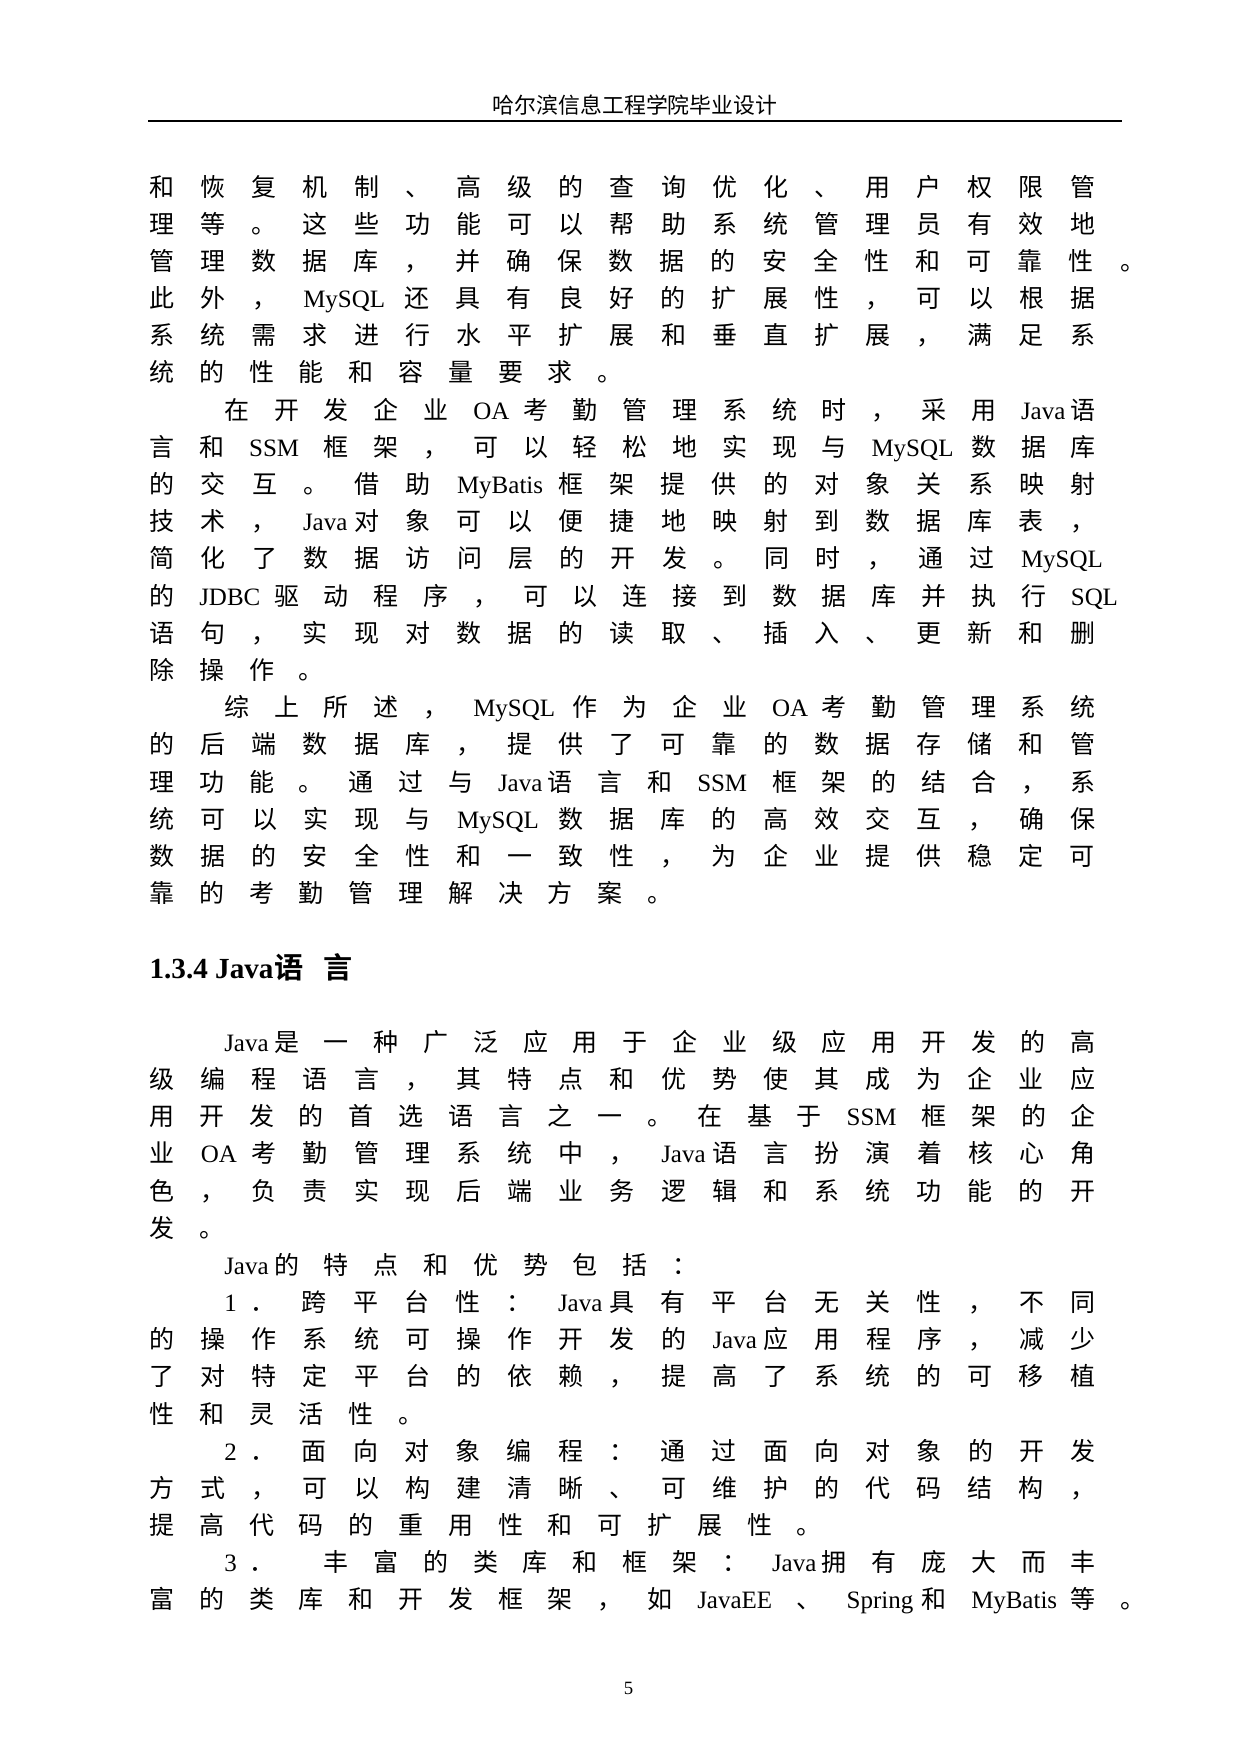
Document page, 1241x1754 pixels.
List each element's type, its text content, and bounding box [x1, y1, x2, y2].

subtitle 1.3.4 Java语言 [149, 929, 1120, 1003]
text 在开发企业OA考勤管理系统时，采用Java语言和SSM框架，可以轻松地实现与MySQL数据库的交互。借助MyBatis框架提供的对象关系映射技术，Java对象可以便捷地映射到数据库表，简化了数据访问层的开发。同时，通过MySQL的JDBC驱动程序，可以连接到数据库并执行SQL语句，实现对数据的读取、插入、更新和删除操作。 [149, 390, 1120, 687]
text Java的特点和优势包括： [149, 1245, 1120, 1282]
text 2．面向对象编程：通过面向对象的开发方式，可以构建清晰、可维护的代码结构，提高代码的重用性和可扩展性。 [149, 1431, 1120, 1542]
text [149, 167, 1120, 390]
text 1．跨平台性：Java具有平台无关性，不同的操作系统可操作开发的Java应用程序，减少了对特定平台的依赖，提高了系统的可移植性和灵活性。 [149, 1282, 1120, 1431]
text Java是一种广泛应用于企业级应用开发的高级编程语言，其特点和优势使其成为企业应用开发的首选语言之一。在基于SSM框架的企业OA考勤管理系统中，Java语言扮演着核心角色，负责实现后端业务逻辑和系统功能的开发。 [149, 1022, 1120, 1245]
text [149, 1542, 1120, 1617]
text 综上所述，MySQL作为企业OA考勤管理系统的后端数据库，提供了可靠的数据存储和管理功能。通过与Java语言和SSM框架的结合，系统可以实现与MySQL数据库的高效交互，确保数据的安全性和一致性，为企业提供稳定可靠的考勤管理解决方案。 [149, 687, 1120, 910]
